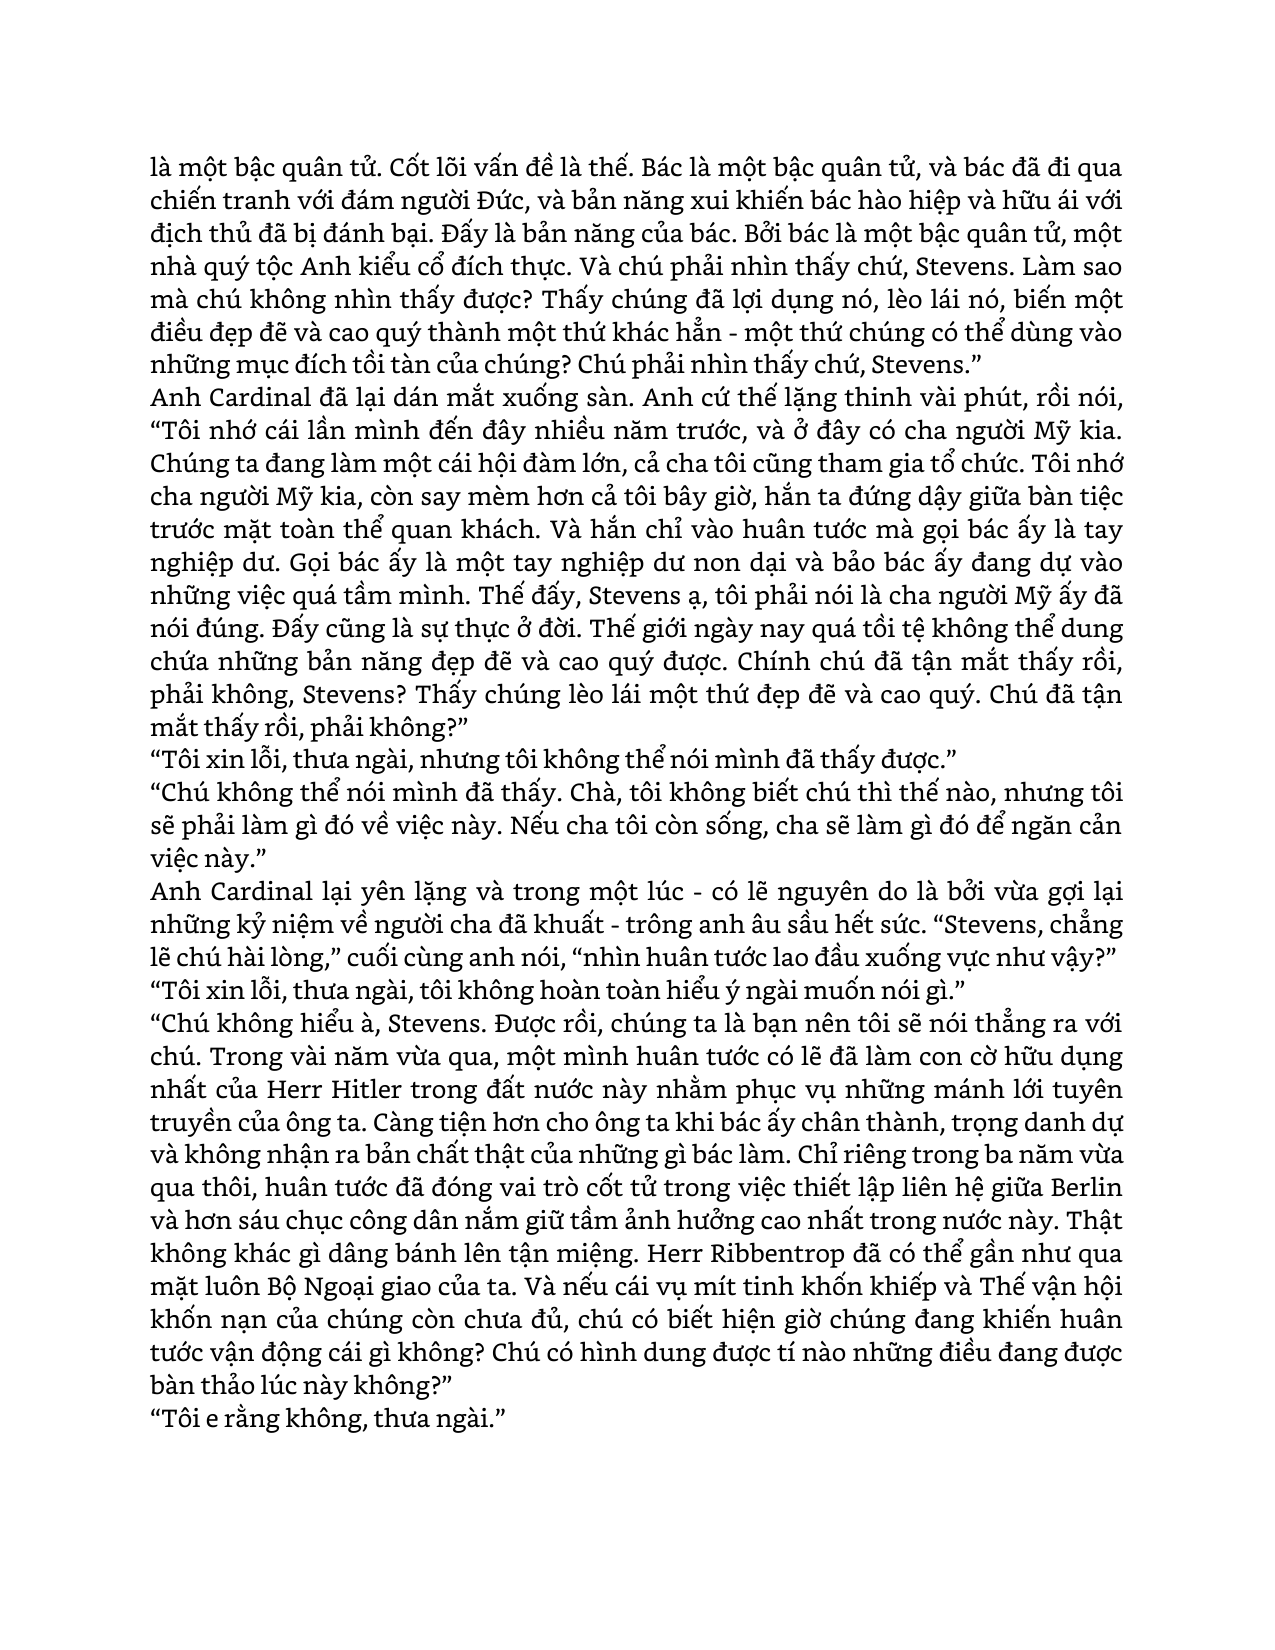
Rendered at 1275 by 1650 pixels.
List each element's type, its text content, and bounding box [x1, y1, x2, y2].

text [150, 150, 1125, 380]
text “Tôi e rằng không, thưa ngài.” [150, 1401, 1125, 1434]
text “Chú không hiểu à, Stevens. Được rồi, chúng ta là bạn nên tôi sẽ nói thẳng ra với chú. Trong vài năm vừa qua, một mình huân tước có lẽ đã làm con cờ hữu dụng nhất của Herr Hitler trong đất nước này nhằm phục vụ những mánh lới tuyên truyền của ông ta. Càng tiện hơn cho ông ta khi bác ấy chân thành, trọng danh dự và không nhận ra bản chất thật của những gì bác làm. Chỉ riêng trong ba năm vừa qua thôi, huân tước đã đóng vai trò cốt tử trong việc thiết lập liên hệ giữa Berlin và hơn sáu chục công dân nắm giữ tầm ảnh hưởng cao nhất trong nước này. Thật không khác gì dâng bánh lên tận miệng. Herr Ribbentrop đã có thể gần như qua mặt luôn Bộ Ngoại giao của ta. Và nếu cái vụ mít tinh khốn khiếp và Thế vận hội khốn nạn của chúng còn chưa đủ, chú có biết hiện giờ chúng đang khiến huân tước vận động cái gì không? Chú có hình dung được tí nào những điều đang được bàn thảo lúc này không?” [150, 1006, 1125, 1401]
text “Chú không thể nói mình đã thấy. Chà, tôi không biết chú thì thế nào, nhưng tôi sẽ phải làm gì đó về việc này. Nếu cha tôi còn sống, cha sẽ làm gì đó để ngăn cản việc này.” [150, 775, 1125, 874]
text Anh Cardinal đã lại dán mắt xuống sàn. Anh cứ thế lặng thinh vài phút, rồi nói, “Tôi nhớ cái lần mình đến đây nhiều năm trước, và ở đây có cha người Mỹ kia. Chúng ta đang làm một cái hội đàm lớn, cả cha tôi cũng tham gia tổ chức. Tôi nhớ cha người Mỹ kia, còn say mèm hơn cả tôi bây giờ, hắn ta đứng dậy giữa bàn tiệc trước mặt toàn thể quan khách. Và hắn chỉ vào huân tước mà gọi bác ấy là tay nghiệp dư. Gọi bác ấy là một tay nghiệp dư non dại và bảo bác ấy đang dự vào những việc quá tầm mình. Thế đấy, Stevens ạ, tôi phải nói là cha người Mỹ ấy đã nói đúng. Đấy cũng là sự thực ở đời. Thế giới ngày nay quá tồi tệ không thể dung chứa những bản năng đẹp đẽ và cao quý được. Chính chú đã tận mắt thấy rồi, phải không, Stevens? Thấy chúng lèo lái một thứ đẹp đẽ và cao quý. Chú đã tận mắt thấy rồi, phải không?” [150, 380, 1125, 742]
text “Tôi xin lỗi, thưa ngài, tôi không hoàn toàn hiểu ý ngài muốn nói gì.” [150, 973, 1125, 1006]
text Anh Cardinal lại yên lặng và trong một lúc - có lẽ nguyên do là bởi vừa gợi lại những kỷ niệm về người cha đã khuất - trông anh âu sầu hết sức. “Stevens, chẳng lẽ chú hài lòng,” cuối cùng anh nói, “nhìn huân tước lao đầu xuống vực như vậy?” [150, 874, 1125, 973]
text “Tôi xin lỗi, thưa ngài, nhưng tôi không thể nói mình đã thấy được.” [150, 742, 1125, 775]
